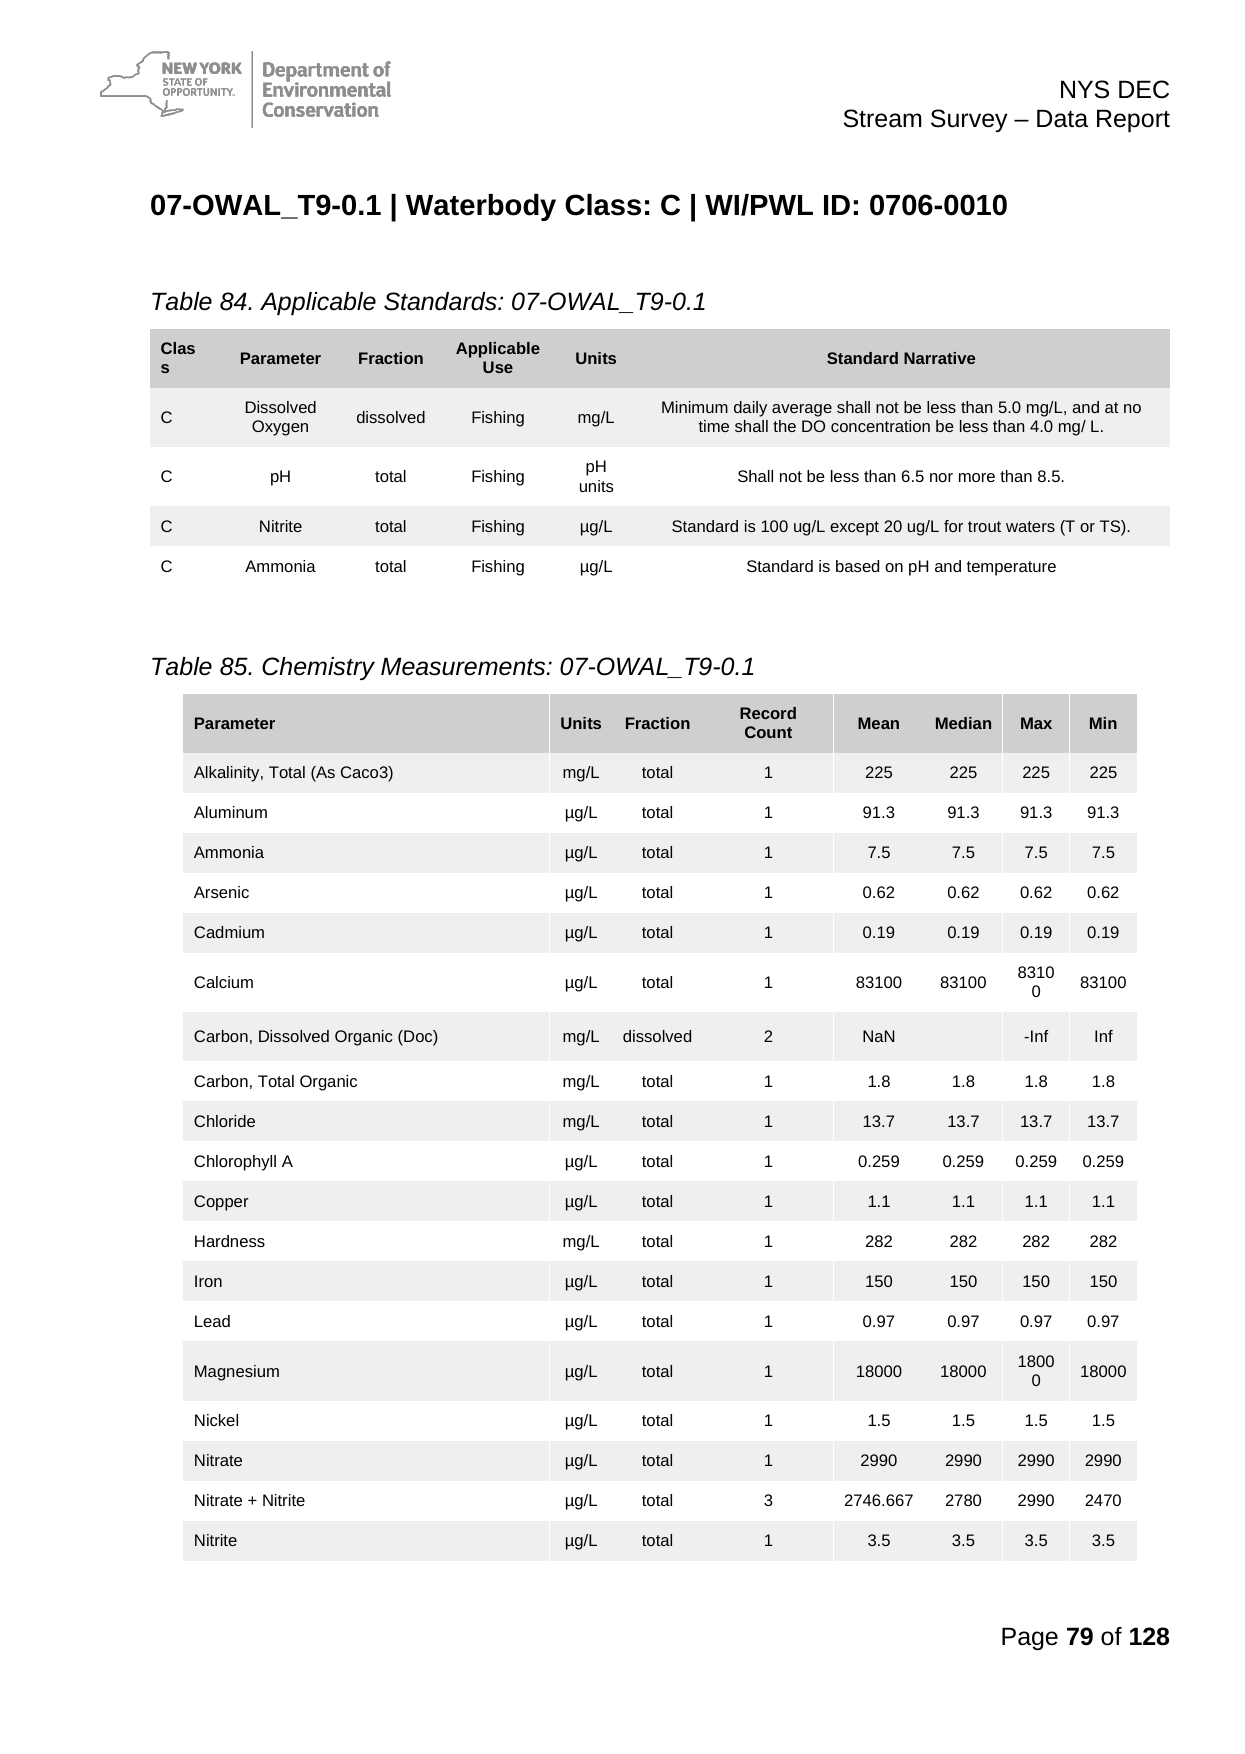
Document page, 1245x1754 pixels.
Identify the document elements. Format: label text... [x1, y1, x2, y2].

subtitle 07-OWAL_T9-0.1 | Waterbody Class: C | WI/PWL ID: 0706-0010 [150, 187, 1170, 221]
text Table 85. Chemistry Measurements: 07-OWAL_T9-0.1 [150, 652, 1170, 681]
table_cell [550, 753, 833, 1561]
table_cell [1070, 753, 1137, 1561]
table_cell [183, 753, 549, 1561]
text Table 84. Applicable Standards: 07-OWAL_T9-0.1 [150, 287, 1170, 316]
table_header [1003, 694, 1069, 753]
picture [100, 51, 391, 128]
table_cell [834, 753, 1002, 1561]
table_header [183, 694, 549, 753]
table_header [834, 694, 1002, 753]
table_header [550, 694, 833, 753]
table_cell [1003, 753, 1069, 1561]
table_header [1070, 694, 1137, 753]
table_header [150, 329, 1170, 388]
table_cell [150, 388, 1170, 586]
